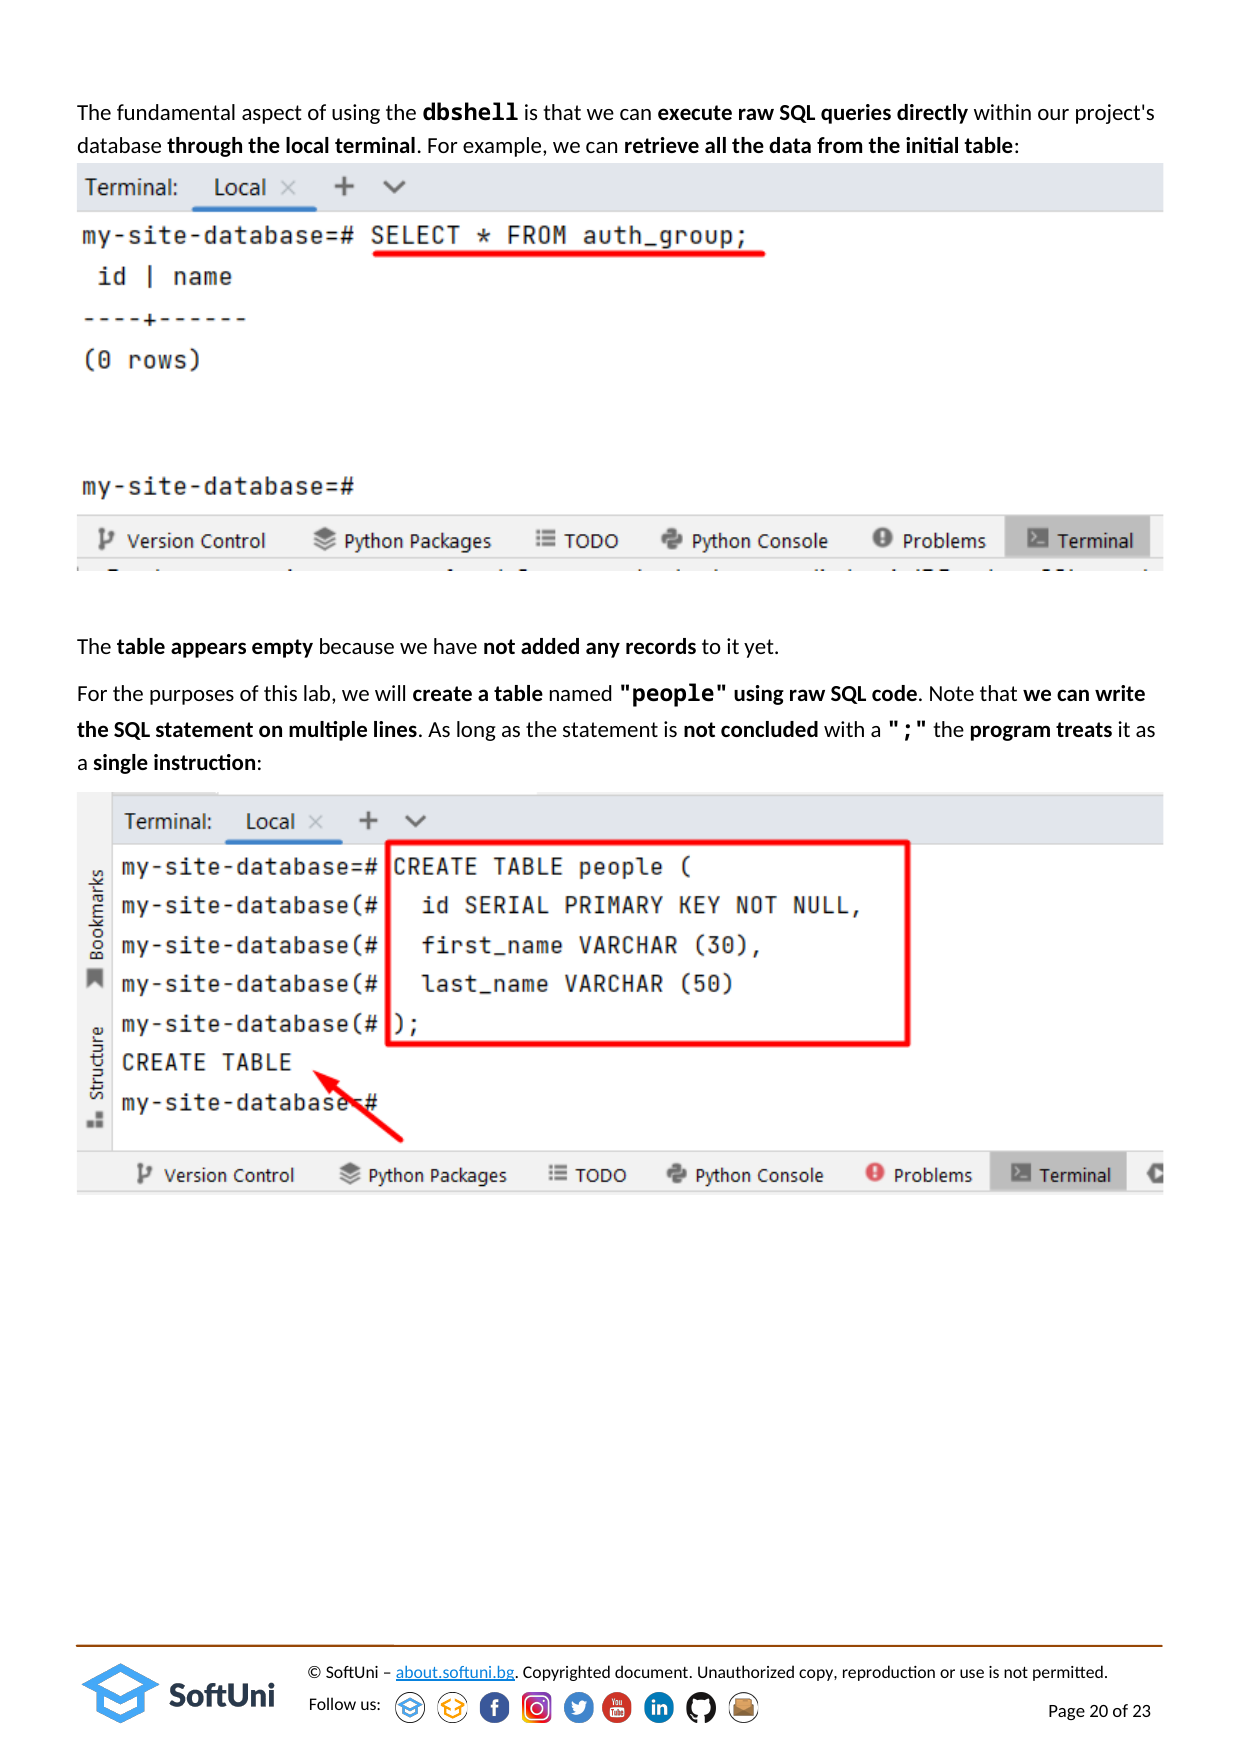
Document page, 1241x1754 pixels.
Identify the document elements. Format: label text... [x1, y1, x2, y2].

picture [658, 1705, 667, 1714]
picture [644, 1714, 653, 1723]
picture [686, 1692, 716, 1723]
picture [564, 1692, 594, 1723]
picture [76, 163, 1164, 571]
picture [479, 1692, 510, 1723]
picture [395, 1692, 425, 1723]
picture [75, 1658, 281, 1729]
text The fundamental aspect of using the dbshell is that we can execute raw SQL queries directly within our project's database through the local terminal. For example, we can retrieve all the data from the initial table: [77, 95, 1163, 163]
picture [665, 1714, 674, 1723]
picture [76, 792, 1164, 1195]
picture [522, 1692, 552, 1723]
picture [665, 1692, 674, 1701]
picture [437, 1692, 468, 1723]
text For the purposes of this lab, we will create a table named "people" using raw SQL code. Note that we can write the SQL statement on multiple lines. As long as the statement is not concluded with a ";" the program treats it as a single instruction: [77, 677, 1163, 776]
picture [602, 1692, 632, 1723]
text The table appears empty because we have not added any records to it yet. [77, 632, 1163, 660]
picture [644, 1692, 653, 1701]
picture [728, 1692, 759, 1723]
